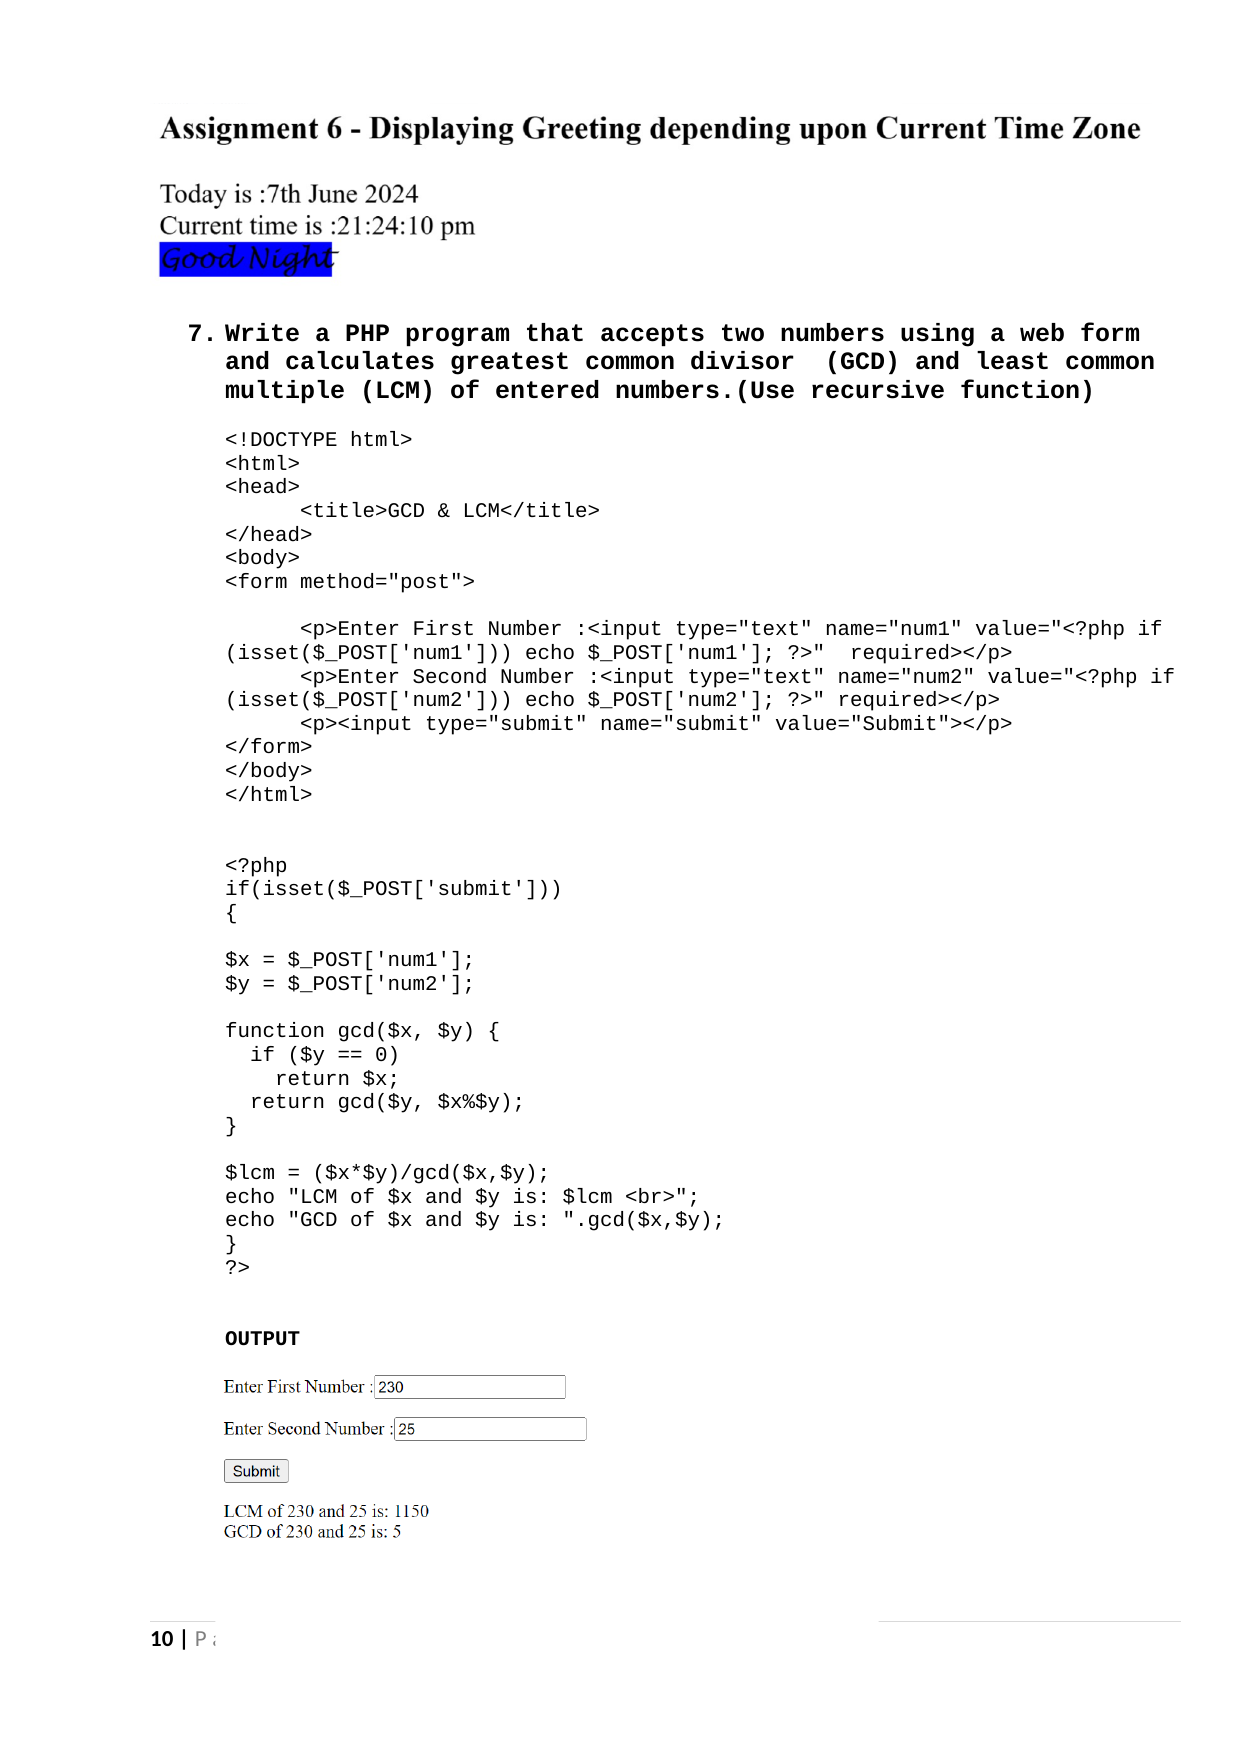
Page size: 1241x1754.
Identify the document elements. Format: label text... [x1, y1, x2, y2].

list Write a PHP program that accepts two numbers using a web form and calculates greatest common divisor (GCD) and least common multiple (LCM) of entered numbers.(Use recursive function) [187, 321, 1181, 406]
text <p><input type="submit" name="submit" value="Submit"></p> [225, 713, 1181, 737]
text <head> [225, 476, 1181, 500]
text { [225, 902, 1181, 926]
text $x = $_POST['num1']; [225, 949, 1181, 973]
text if ($y == 0) [225, 1044, 1181, 1068]
text <!DOCTYPE html> [225, 429, 1181, 453]
text } [225, 1233, 1181, 1257]
text echo "GCD of $x and $y is: ".gcd($x,$y); [225, 1209, 1181, 1233]
text </form> [225, 737, 1181, 760]
text </head> [225, 524, 1181, 547]
text $lcm = ($x*$y)/gcd($x,$y); [225, 1162, 1181, 1186]
text if(isset($_POST['submit'])) [225, 878, 1181, 902]
text echo "LCM of $x and $y is: $lcm <br>"; [225, 1186, 1181, 1209]
text </html> [225, 784, 1181, 807]
text </body> [225, 760, 1181, 784]
text <html> [225, 453, 1181, 476]
text <form method="post"> [225, 571, 1181, 595]
text $y = $_POST['num2']; [225, 973, 1181, 997]
text function gcd($x, $y) { [225, 1020, 1181, 1044]
picture [150, 103, 1152, 293]
text <body> [225, 547, 1181, 571]
text return gcd($y, $x%$y); [225, 1091, 1181, 1115]
text <p>Enter Second Number :<input type="text" name="num2" value="<?php if (isset($_POST['num2'])) echo $_POST['num2']; ?>" required></p> [225, 666, 1181, 713]
text <p>Enter First Number :<input type="text" name="num1" value="<?php if (isset($_POST['num1'])) echo $_POST['num1']; ?>" required></p> [225, 618, 1181, 666]
text OUTPUT [225, 1328, 1181, 1351]
text <title>GCD & LCM</title> [225, 500, 1181, 524]
text return $x; [225, 1068, 1181, 1091]
text <?php [225, 855, 1181, 878]
text } [225, 1115, 1181, 1138]
picture [215, 1358, 879, 1682]
text ?> [225, 1257, 1181, 1280]
